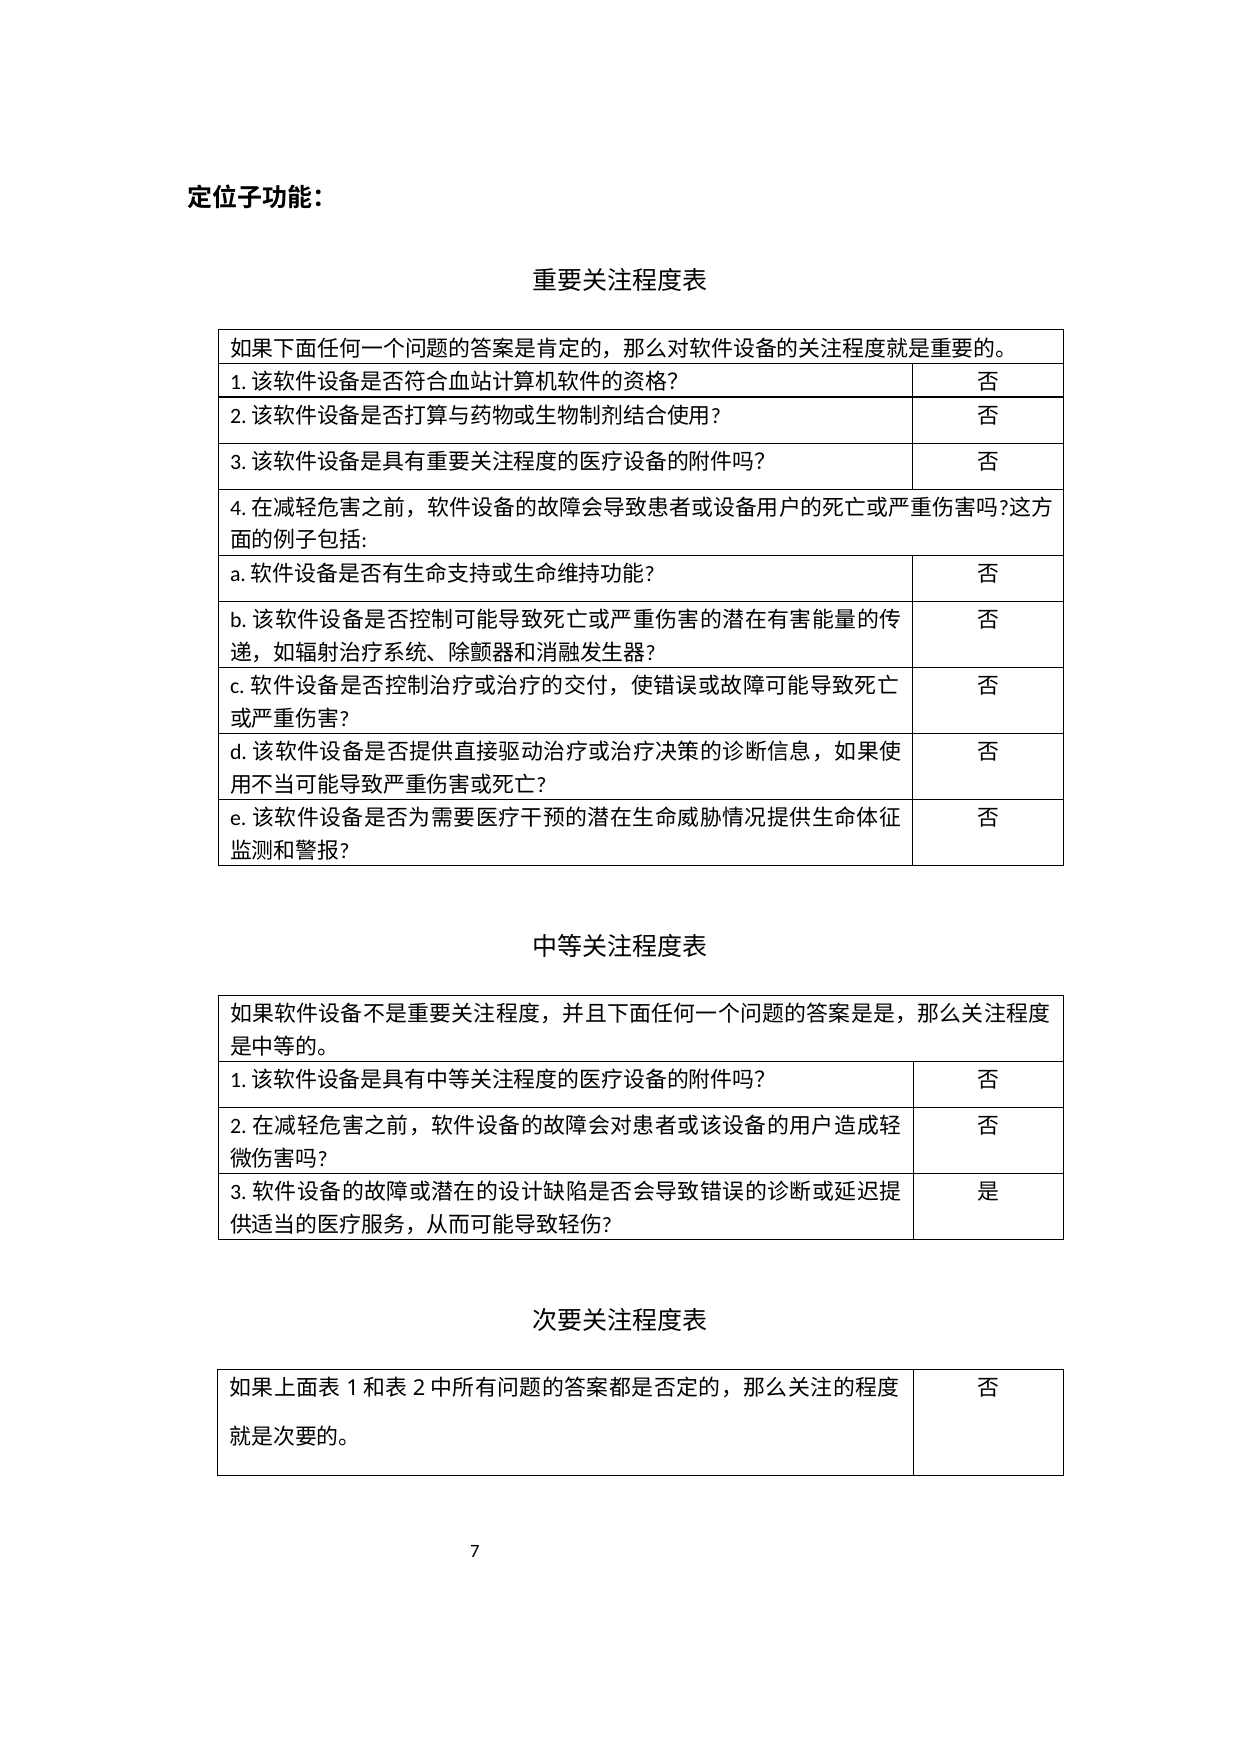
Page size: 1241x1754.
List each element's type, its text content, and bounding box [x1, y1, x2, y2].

table_cell 否 [914, 1062, 1063, 1107]
table_header 如果上面表1和表2中所有问题的答案都是否定的，那么关注的程度就是次要的。 [218, 1370, 913, 1475]
table_cell 否 [914, 1108, 1063, 1173]
table_cell 4. 在减轻危害之前，软件设备的故障会导致患者或设备用户的死亡或严重伤害吗?这方面的例子包括: [219, 490, 1063, 554]
table_cell a. 软件设备是否有生命支持或生命维持功能? [219, 556, 912, 601]
table_cell 否 [913, 444, 1063, 488]
text 次要关注程度表 [187, 1286, 1053, 1351]
text 中等关注程度表 [187, 912, 1053, 977]
table_cell 否 [913, 800, 1063, 865]
table_cell 否 [913, 556, 1063, 601]
table_cell 否 [913, 398, 1063, 442]
table_cell 2. 该软件设备是否打算与药物或生物制剂结合使用? [219, 398, 912, 442]
table_cell 3. 软件设备的故障或潜在的设计缺陷是否会导致错误的诊断或延迟提供适当的医疗服务，从而可能导致轻伤? [219, 1174, 913, 1239]
table_cell 否 [913, 364, 1063, 396]
table_cell 否 [913, 734, 1063, 799]
table_cell 1. 该软件设备是具有中等关注程度的医疗设备的附件吗？ [219, 1062, 913, 1107]
table_cell b. 该软件设备是否控制可能导致死亡或严重伤害的潜在有害能量的传递，如辐射治疗系统、除颤器和消融发生器? [219, 602, 912, 667]
table_cell d. 该软件设备是否提供直接驱动治疗或治疗决策的诊断信息，如果使用不当可能导致严重伤害或死亡? [219, 734, 912, 799]
table_cell 否 [913, 602, 1063, 667]
text 重要关注程度表 [187, 246, 1053, 311]
table_cell 是 [914, 1174, 1063, 1239]
table_cell 否 [913, 668, 1063, 733]
table_header 否 [914, 1370, 1063, 1475]
table_cell 2. 在减轻危害之前，软件设备的故障会对患者或该设备的用户造成轻微伤害吗? [219, 1108, 913, 1173]
table_header 如果软件设备不是重要关注程度，并且下面任何一个问题的答案是是，那么关注程度是中等的。 [219, 996, 1063, 1061]
text 定位子功能： [187, 163, 1053, 228]
table_cell 1. 该软件设备是否符合血站计算机软件的资格？ [219, 364, 912, 396]
table_cell e. 该软件设备是否为需要医疗干预的潜在生命威胁情况提供生命体征监测和警报? [219, 800, 912, 865]
table_header 如果下面任何一个问题的答案是肯定的，那么对软件设备的关注程度就是重要的。 [219, 330, 1063, 363]
table_cell c. 软件设备是否控制治疗或治疗的交付，使错误或故障可能导致死亡或严重伤害? [219, 668, 912, 733]
table_cell 3. 该软件设备是具有重要关注程度的医疗设备的附件吗？ [219, 444, 912, 488]
